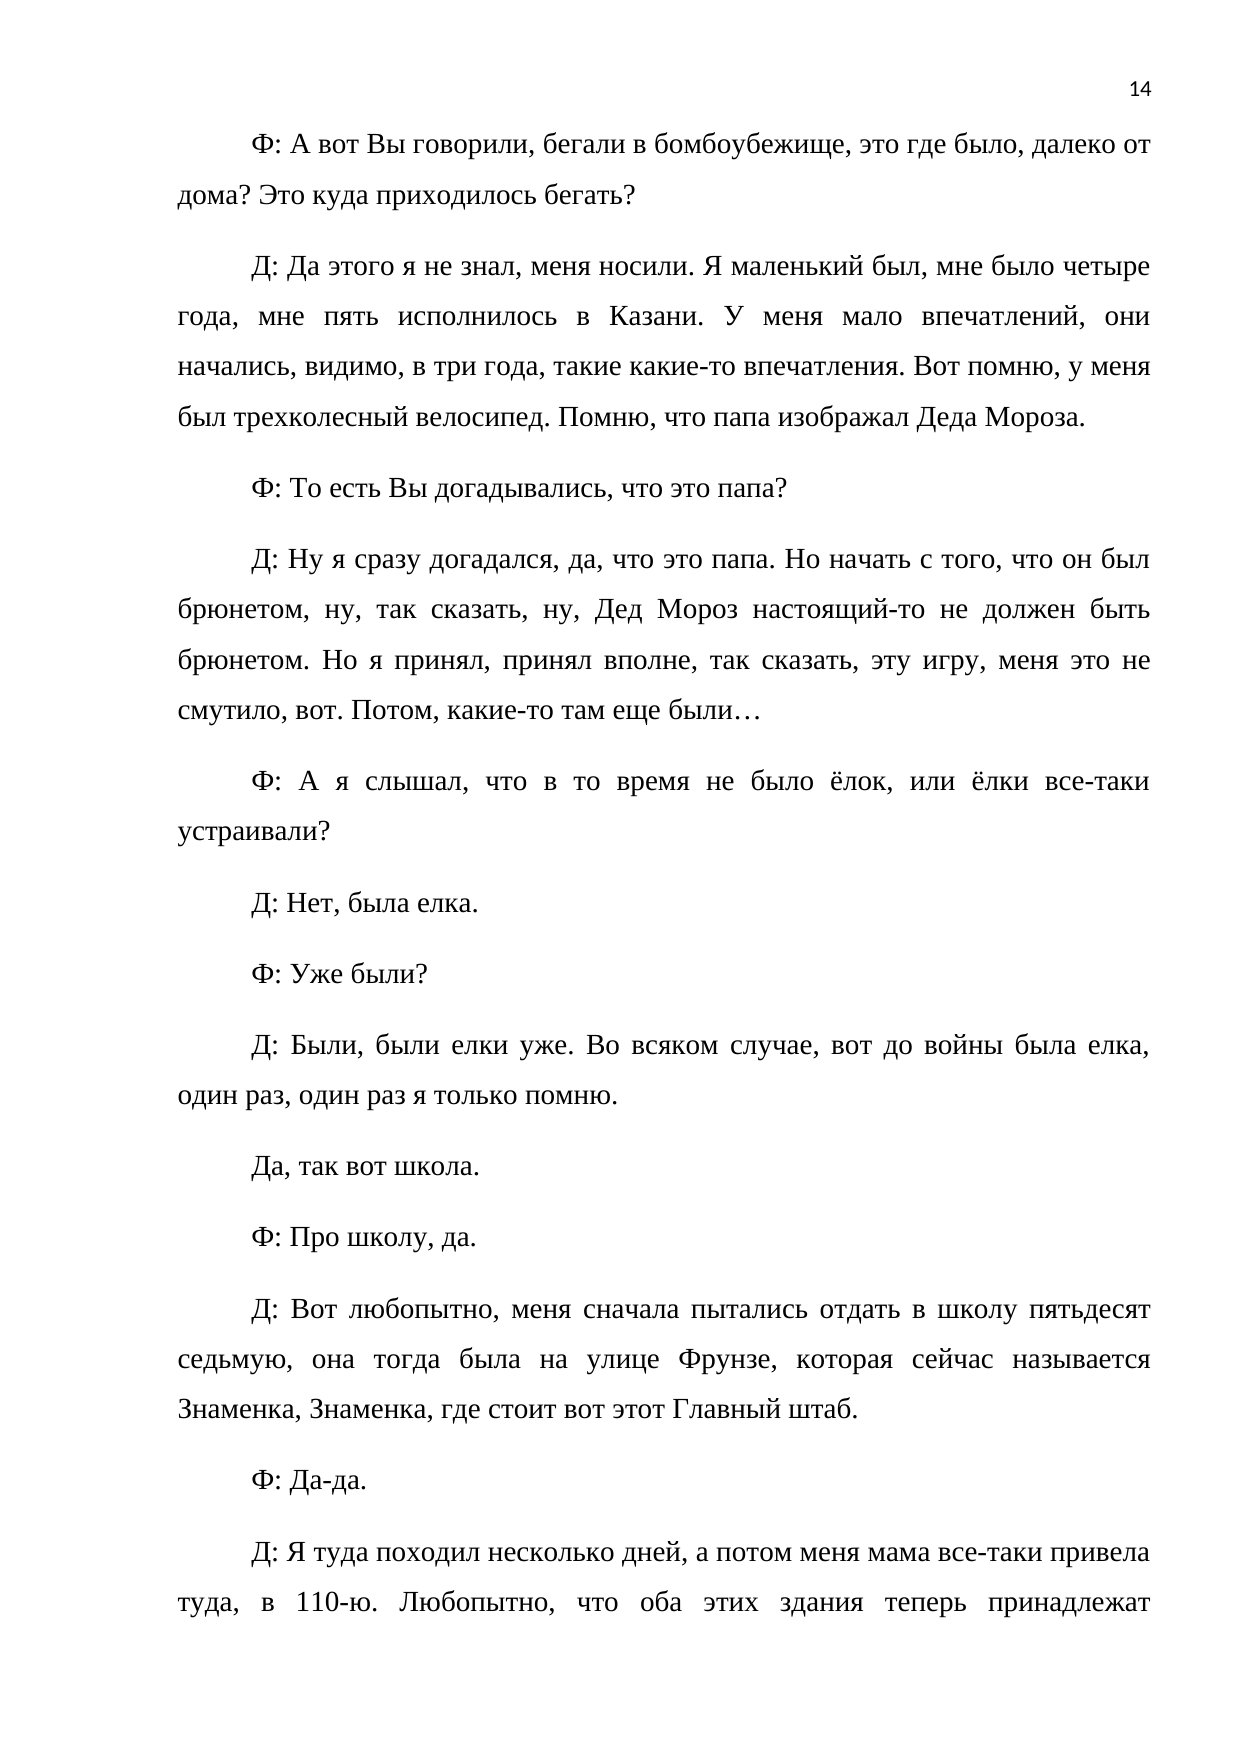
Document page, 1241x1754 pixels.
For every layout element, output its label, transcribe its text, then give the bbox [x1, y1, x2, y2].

text Д: Вот любопытно, меня сначала пытались отдать в школу пятьдесят седьмую, она тогда была на улице Фрунзе, которая сейчас называется Знаменка, Знаменка, где стоит вот этот Главный штаб. [177, 1291, 1152, 1425]
text Д: Ну я сразу догадался, да, что это папа. Но начать с того, что он был брюнетом, ну, так сказать, ну, Дед Мороз настоящий-то не должен быть брюнетом. Но я принял, принял вполне, так сказать, эту игру, меня это не смутило, вот. Потом, какие-то там еще были… [177, 541, 1152, 726]
text Ф: Да-да. [177, 1462, 1152, 1496]
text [177, 1534, 1152, 1617]
text Д: Да этого я не знал, меня носили. Я маленький был, мне было четыре года, мне пять исполнилось в Казани. У меня мало впечатлений, они начались, видимо, в три года, такие какие-то впечатления. Вот помню, у меня был трехколесный велосипед. Помню, что папа изображал Деда Мороза. [177, 248, 1152, 432]
text Д: Нет, была елка. [177, 885, 1152, 918]
text Да, так вот школа. [177, 1148, 1152, 1182]
text Ф: Про школу, да. [177, 1219, 1152, 1253]
text Ф: А вот Вы говорили, бегали в бомбоубежище, это где было, далеко от дома? Это куда приходилось бегать? [177, 126, 1152, 210]
text Ф: Уже были? [177, 956, 1152, 989]
text Ф: То есть Вы догадывались, что это папа? [177, 470, 1152, 503]
text Д: Были, были елки уже. Во всяком случае, вот до войны была елка, один раз, один раз я только помню. [177, 1027, 1152, 1111]
text Ф: А я слышал, что в то время не было ёлок, или ёлки все-таки устраивали? [177, 763, 1152, 847]
